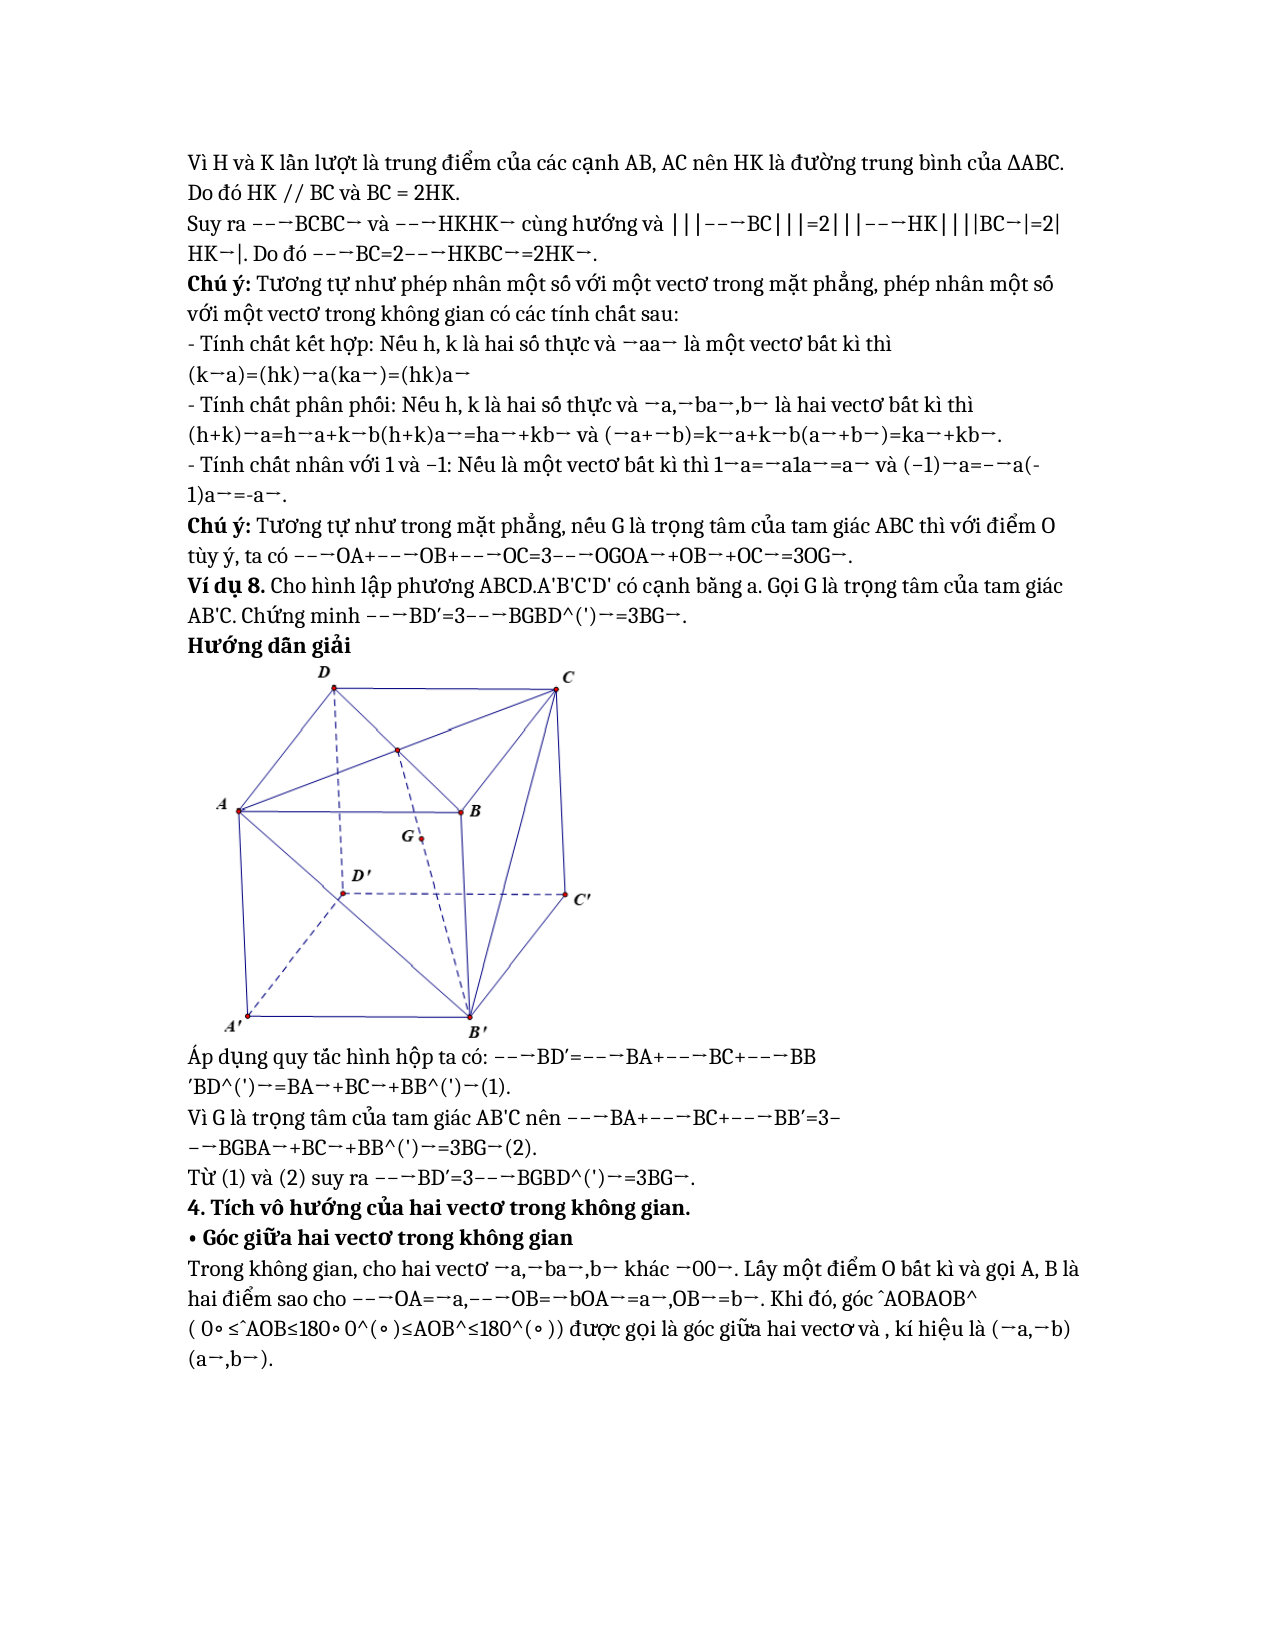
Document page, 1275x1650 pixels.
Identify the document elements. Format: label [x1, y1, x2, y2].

picture [206, 663, 594, 1040]
text [187, 150, 1087, 1372]
